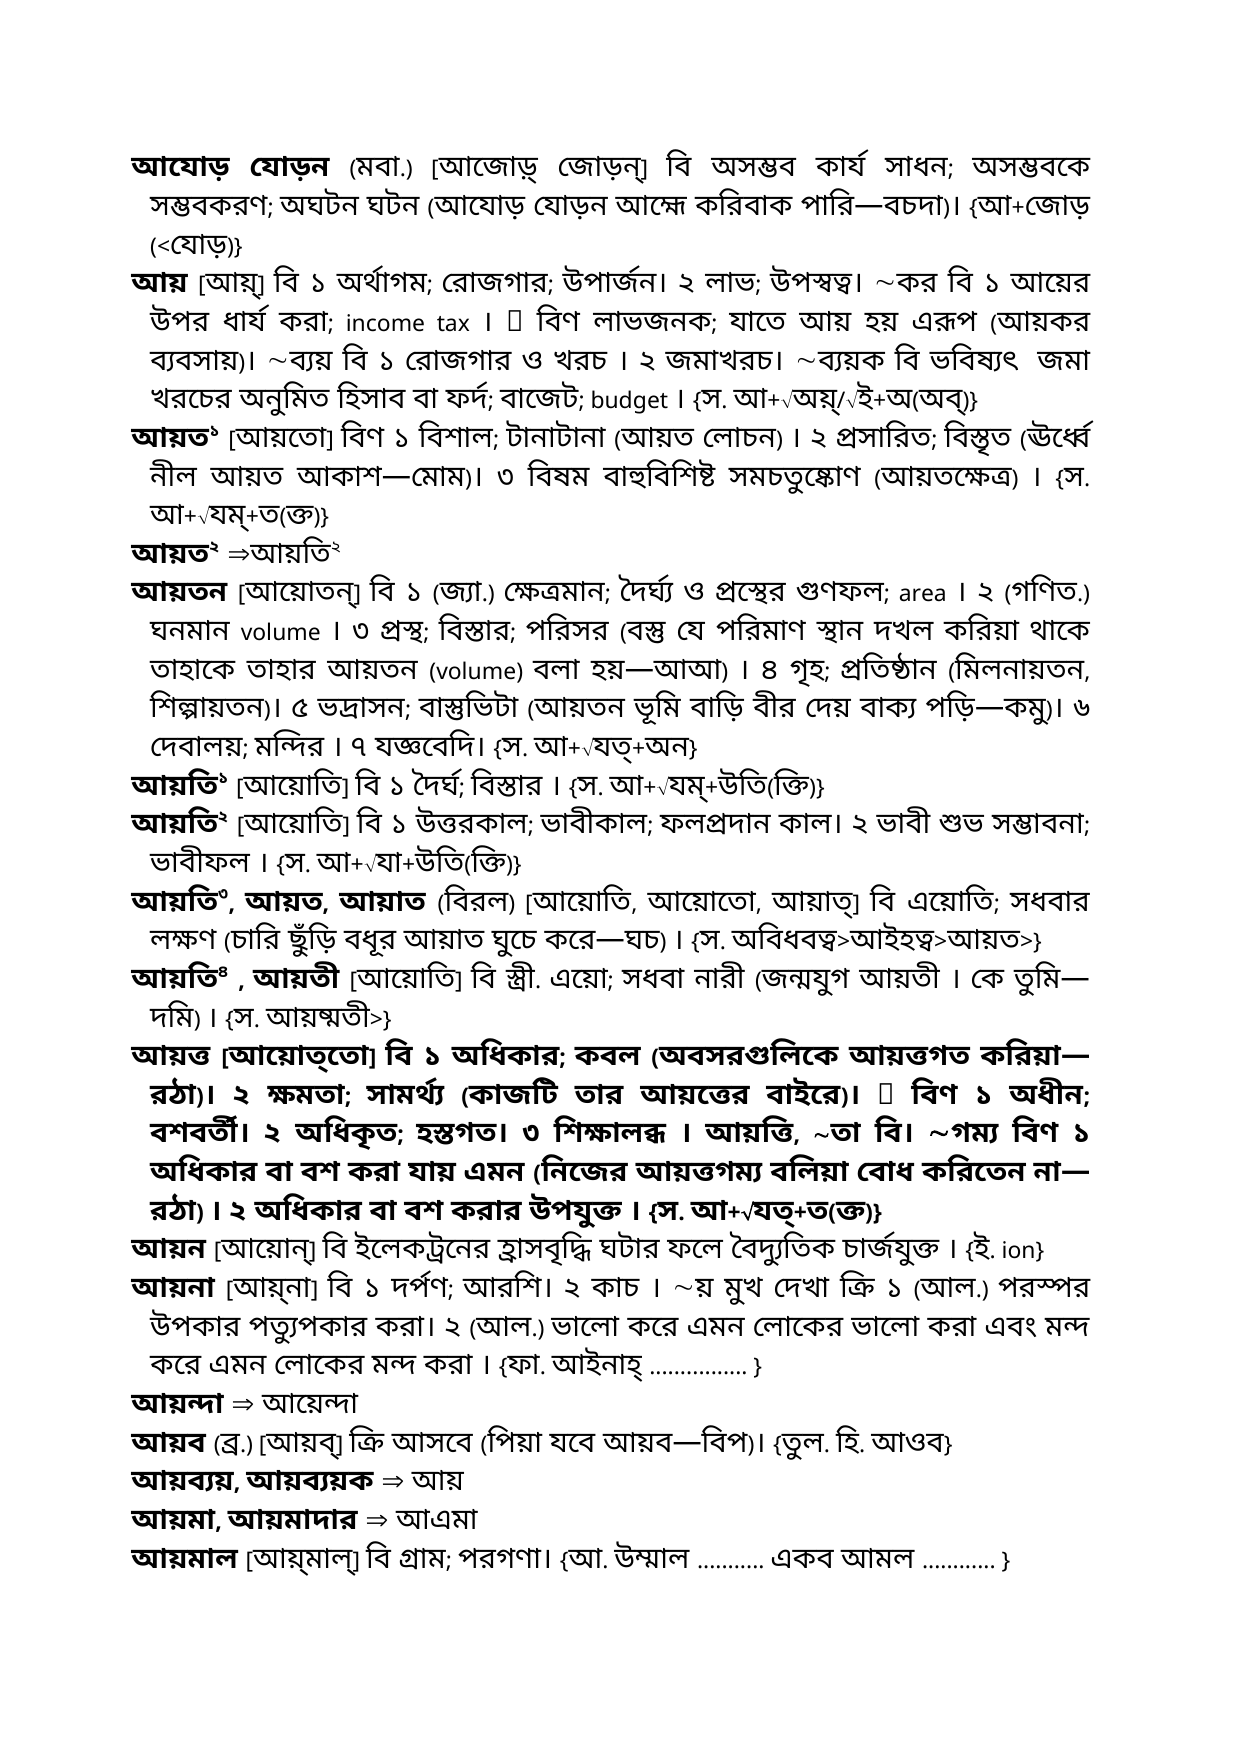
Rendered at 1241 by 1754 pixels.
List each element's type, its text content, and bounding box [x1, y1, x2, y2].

text আয়তি২ [আয়োতি] বি ‌১ উত্তরকাল; ভাবীকাল; ফলপ্রদান কাল। ২ ভাবী শুভ সম্ভাবনা; ভাবীফল । {স. আ+যা+উতি(ক্তি)} [131, 807, 1090, 884]
text আয়ত১ [আয়তো] বিণ ১ বিশাল; টানাটানা (আয়ত লোচন) । ২ প্রসারিত; বিস্তৃত (ঊর্ধ্বে নীল আয়ত আকাশ—মোম)। ৩ বিষম বাহুবিশিষ্ট সমচতুষ্কোণ (আয়তক্ষেত্র) । {স. আ+যম্+ত(ক্ত)} [131, 421, 1090, 536]
text আয়তন [আয়োতন্] বি ১ (জ্যা.) ক্ষেত্রমান; দৈর্ঘ্য ও প্রস্থের গুণফল; area । ২ (গণিত.) ঘনমান volume । ৩ প্রস্থ; বিস্তার; পরিসর (বস্তু যে পরিমাণ স্থান দখল করিয়া থাকে তাহাকে তাহার আয়তন (volume) বলা হয়—আআ) । ৪ গৃহ; প্রতিষ্ঠান (মিলনায়তন, শিল্পায়তন)। ৫ ভদ্রাসন; বাস্তুভিটা (আয়তন ভূমি বাড়ি বীর দেয় বাক্য পড়ি—কমু)। ৬ দেবালয়; মন্দির । ৭ যজ্ঞবেদি। {স. আ+যত্+অন} [131, 575, 1090, 768]
text আয়ন [আয়োন্] বি ইলেকট্রনের হ্রাসবৃদ্ধি ঘটার ফলে বৈদ্যুতিক চার্জযুক্ত । {ই. ion} [131, 1232, 1090, 1271]
text আয়ব (ব্র.) [আয়ব্] ক্রি আসবে (পিয়া যবে আয়ব—বিপ)। {তুল. হি. আওব} [131, 1425, 1090, 1464]
text আয়তি৪ , আয়তী [আয়োতি] বি স্ত্রী. এয়ো; সধবা নারী (জন্মযুগ আয়তী । কে তুমি—দমি) । {স. আয়ষ্মতী>} [131, 962, 1090, 1039]
text আয়ন্দা আয়েন্দা [131, 1387, 1090, 1425]
text আয়তি৩, আয়ত, আয়াত (বিরল) [আয়োতি, আয়োতো, আয়াত্] বি এয়োতি; সধবার লক্ষণ (চারি ছুঁড়ি বধূর আয়াত ঘুচে করে—ঘচ) । {স. অবিধবত্ব>আইহত্ব>আয়ত>} [131, 884, 1090, 962]
text আয় [আয়্] বি ১‌ অর্থাগম; রোজগার; উপার্জন। ২ লাভ; উপস্বত্ব। কর বি ১ আয়ের উপর ধার্য করা; income tax । বিণ লাভজনক; যাতে আয় হয় এরূপ (আয়কর ব্যবসায়)। ব্যয় বি ১ রোজগার ও খরচ । ২ জমাখরচ। ব্যয়ক বি ভবিষ্যৎ জমা খরচের অনুমিত হিসাব বা ফর্দ; বাজেট; budget । {স. আ+অয়্/ই+অ(অব্)} [131, 266, 1090, 421]
text আয়ত২ আয়তি২ [131, 536, 1090, 575]
text আয়ত্ত [আয়োত্‌তো] বি ১ অধিকার; কবল (অবসরগুলিকে আয়ত্তগত করিয়া—রঠা)। ২ ক্ষমতা; সামর্থ্য (কাজটি তার আয়ত্তের বাইরে)। বিণ ১ অধীন; বশবর্তী। ২ অধিকৃত; হস্তগত। ৩ শিক্ষালব্ধ । আয়ত্তি, তা বি। গম্য বিণ ১ অধিকার বা বশ করা যায় এমন (নিজের আয়ত্তগম্য বলিয়া বোধ করিতেন না—রঠা) । ২ অধিকার বা বশ করার উপযুক্ত । {স. আ+যত্+ত(ক্ত)} [131, 1039, 1090, 1232]
text আযোড় যোড়ন (মবা.) [আজোড়্ জোড়ন্] বি অসম্ভব কার্য সাধন; অসম্ভবকে সম্ভবকরণ; অঘটন ঘটন (আযোড় যোড়ন আহ্মে করিবাক পারি—বচদা)। {আ+জোড় (<যোড়)} [131, 150, 1090, 266]
text আয়মা, আয়মাদার আএমা [131, 1503, 1090, 1541]
text আয়না [আয়্‌না] বি ১ দর্পণ; আরশি। ২ কাচ । য় মুখ দেখা ক্রি ১ (আল.) পরস্পর উপকার পত্যুপকার করা। ২ (আল.) ভালো করে এমন লোকের ভালো করা এবং মন্দ করে এমন লোকের মন্দ করা । {ফা. আইনাহ্ ................ } [131, 1271, 1090, 1387]
text আয়মাল [আয়্‌মাল্] বি গ্রাম; পরগণা। {আ. উম্মাল ........... একব আমল ............ } [131, 1541, 1090, 1580]
text আয়তি১ [আয়োতি] বি ১ দৈর্ঘ; বিস্তার । {স. আ+যম্+উতি(ক্তি)} [131, 768, 1090, 807]
text আয়ব্যয়, আয়ব্যয়ক আয় [131, 1464, 1090, 1503]
